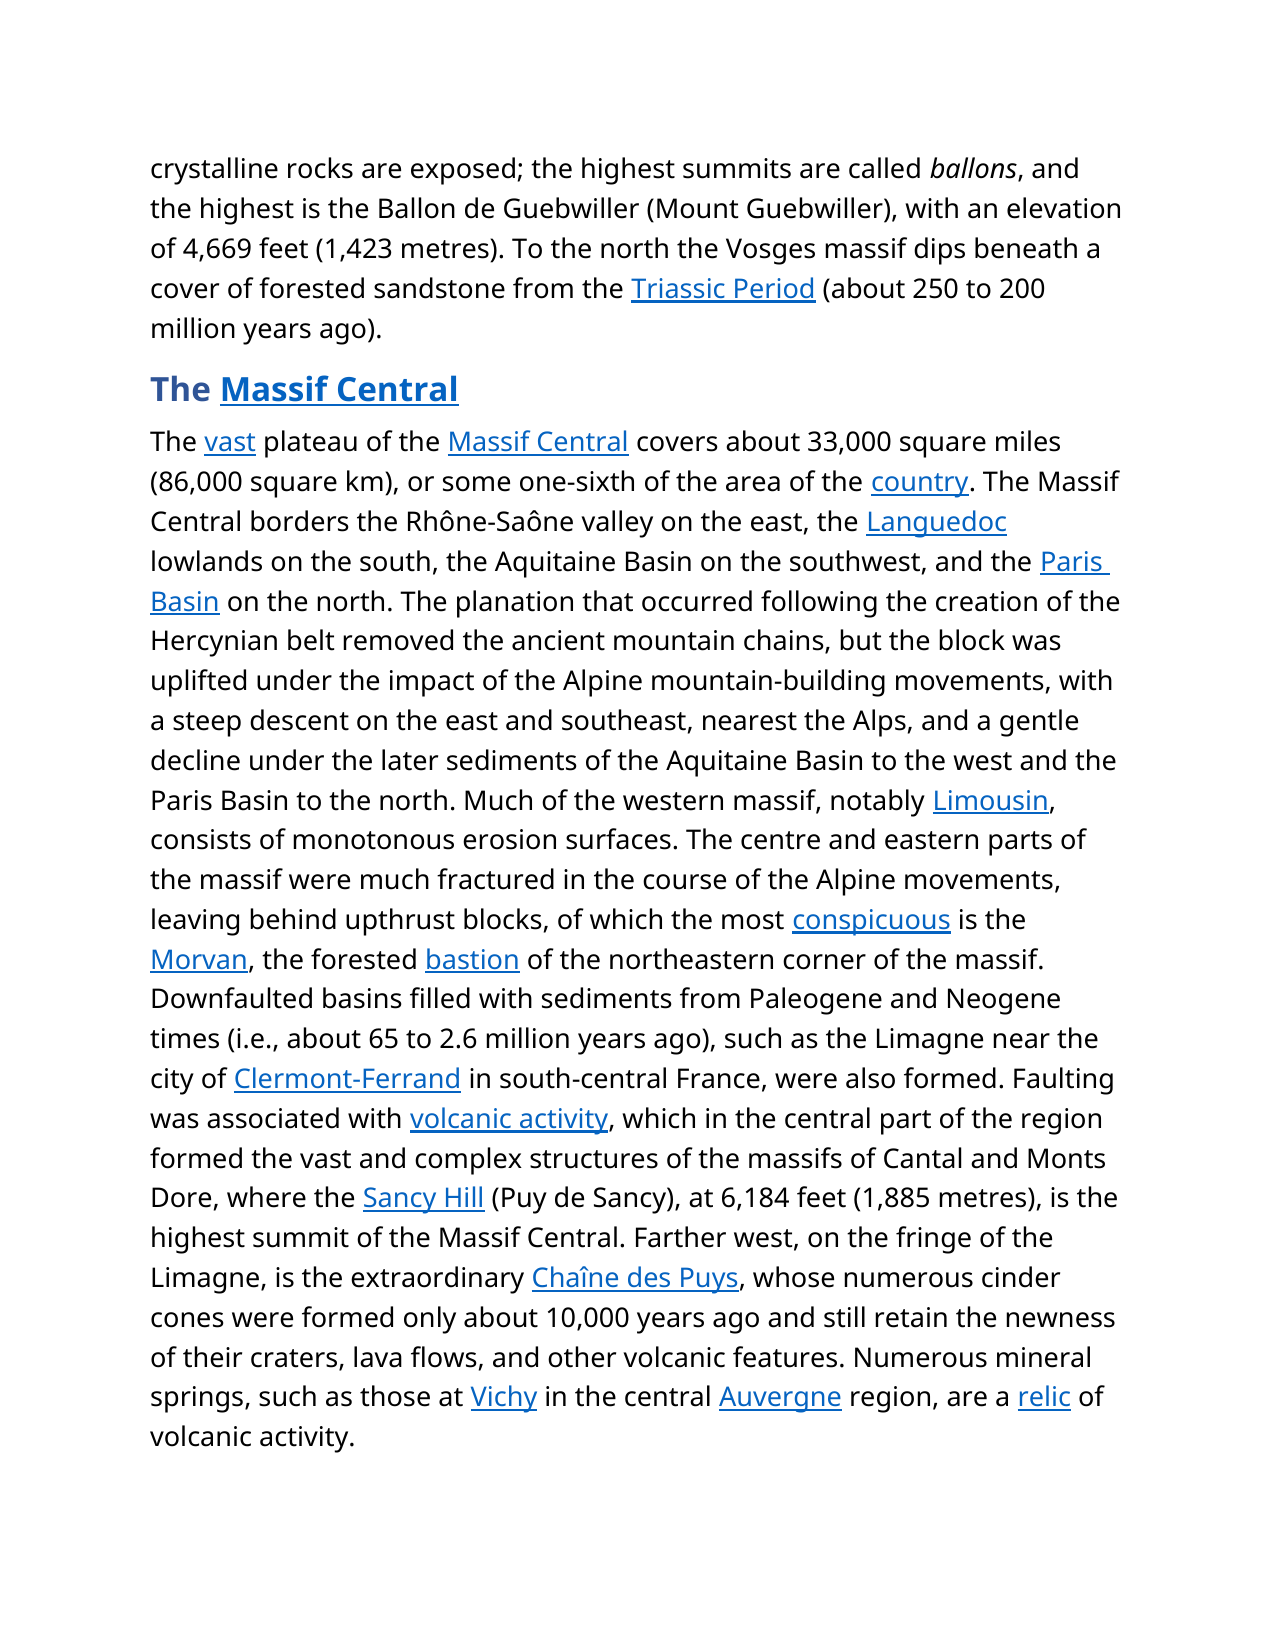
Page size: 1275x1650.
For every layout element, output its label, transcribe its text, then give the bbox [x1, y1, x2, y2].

text The vast plateau of the Massif Central covers about 33,000 square miles (86,000 square km), or some one-sixth of the area of the country. The Massif Central borders the Rhône-Saône valley on the east, the Languedoc lowlands on the south, the Aquitaine Basin on the southwest, and the Paris Basin on the north. The planation that occurred following the creation of the Hercynian belt removed the ancient mountain chains, but the block was uplifted under the impact of the Alpine mountain-building movements, with a steep descent on the east and southeast, nearest the Alps, and a gentle decline under the later sediments of the Aquitaine Basin to the west and the Paris Basin to the north. Much of the western massif, notably Limousin, consists of monotonous erosion surfaces. The centre and eastern parts of the massif were much fractured in the course of the Alpine movements, leaving behind upthrust blocks, of which the most conspicuous is the Morvan, the forested bastion of the northeastern corner of the massif. Downfaulted basins filled with sediments from Paleogene and Neogene times (i.e., about 65 to 2.6 million years ago), such as the Limagne near the city of Clermont-Ferrand in south-central France, were also formed. Faulting was associated with volcanic activity, which in the central part of the region formed the vast and complex structures of the massifs of Cantal and Monts Dore, where the Sancy Hill (Puy de Sancy), at 6,184 feet (1,885 metres), is the highest summit of the Massif Central. Farther west, on the fringe of the Limagne, is the extraordinary Chaîne des Puys, whose numerous cinder cones were formed only about 10,000 years ago and still retain the newness of their craters, lava flows, and other volcanic features. Numerous mineral springs, such as those at Vichy in the central Auvergne region, are a relic of volcanic activity. [150, 423, 1125, 1454]
subtitle The Massif Central [150, 366, 1125, 411]
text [150, 150, 1125, 346]
